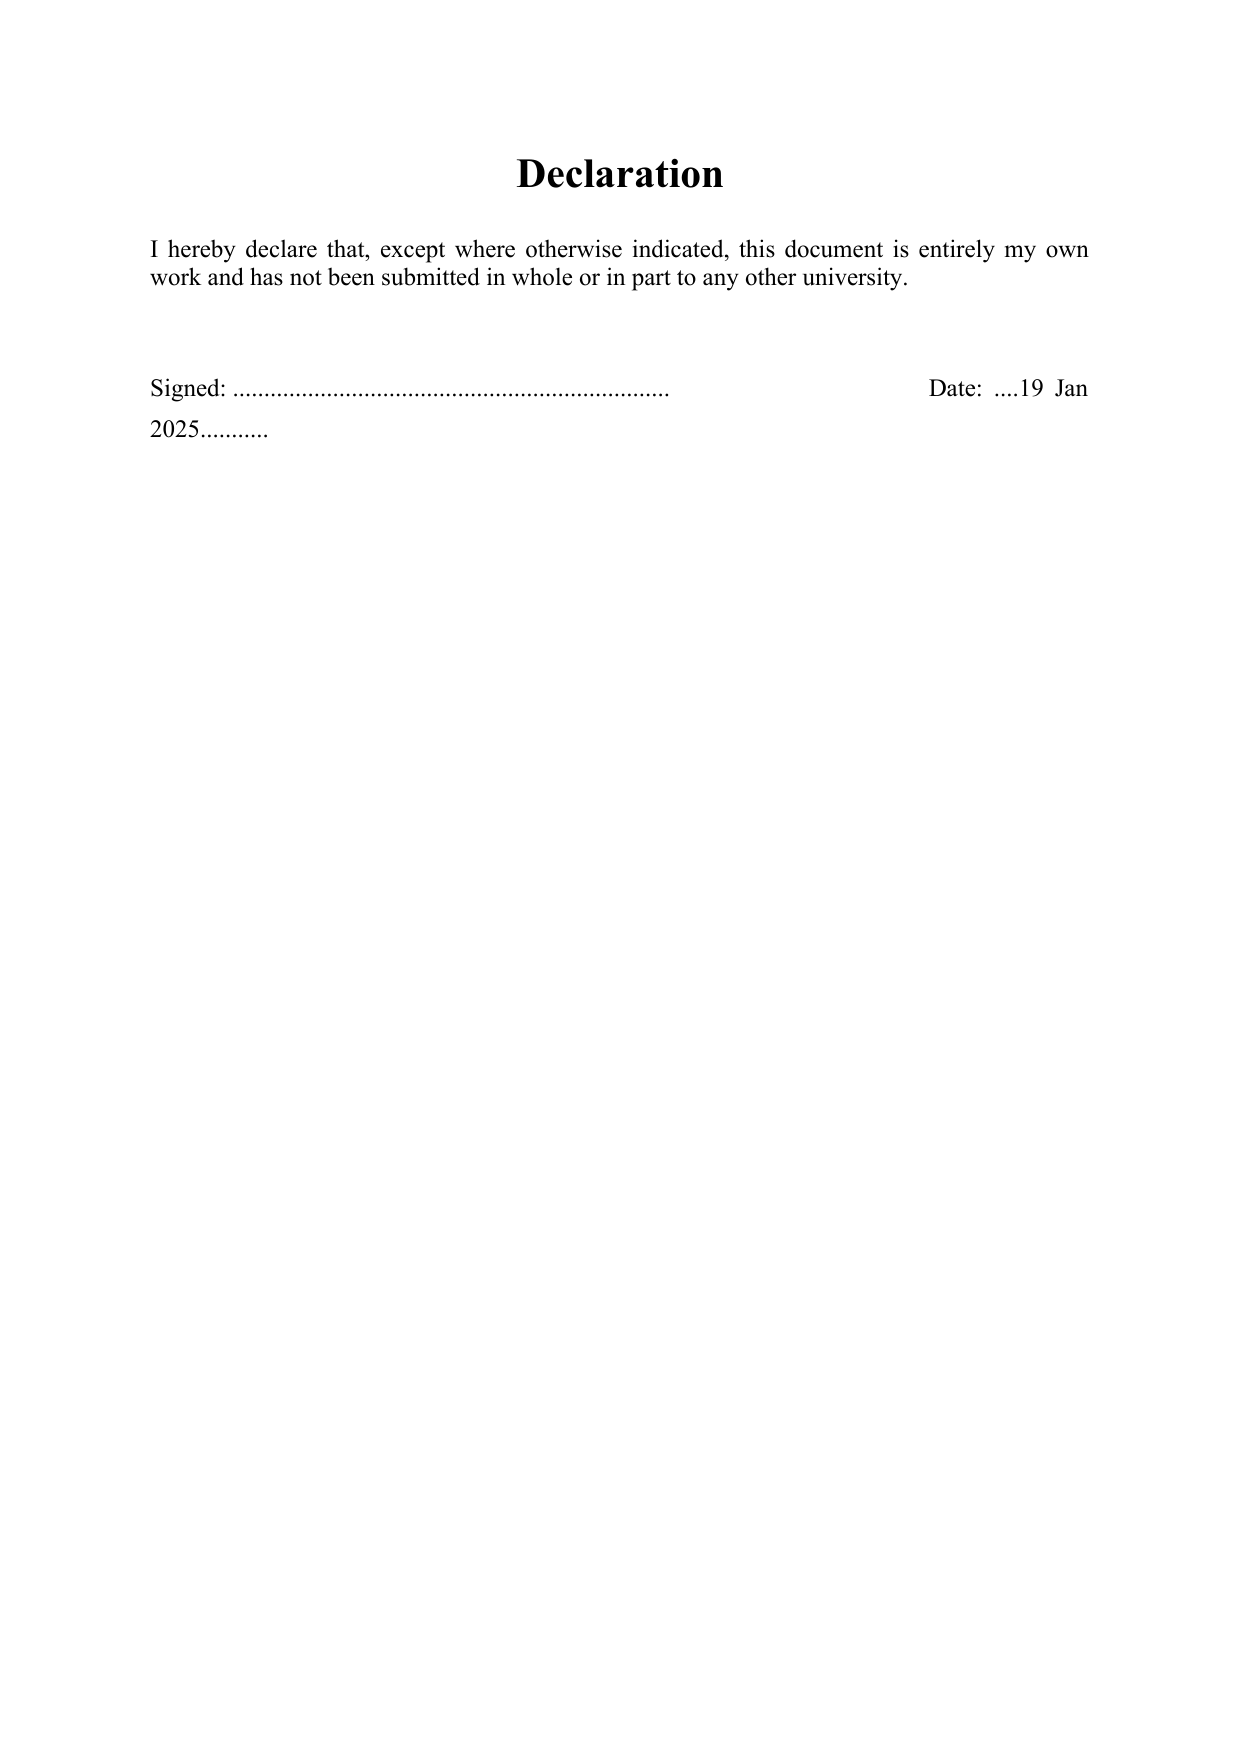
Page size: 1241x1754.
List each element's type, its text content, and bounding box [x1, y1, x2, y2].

text Declaration [150, 150, 1090, 196]
text I hereby declare that, except where otherwise indicated, this document is entirely my own work and has not been submitted in whole or in part to any other university. [150, 235, 1090, 291]
text Signed: ...................................................................... Date: ....19 Jan 2025........... [150, 374, 1090, 443]
